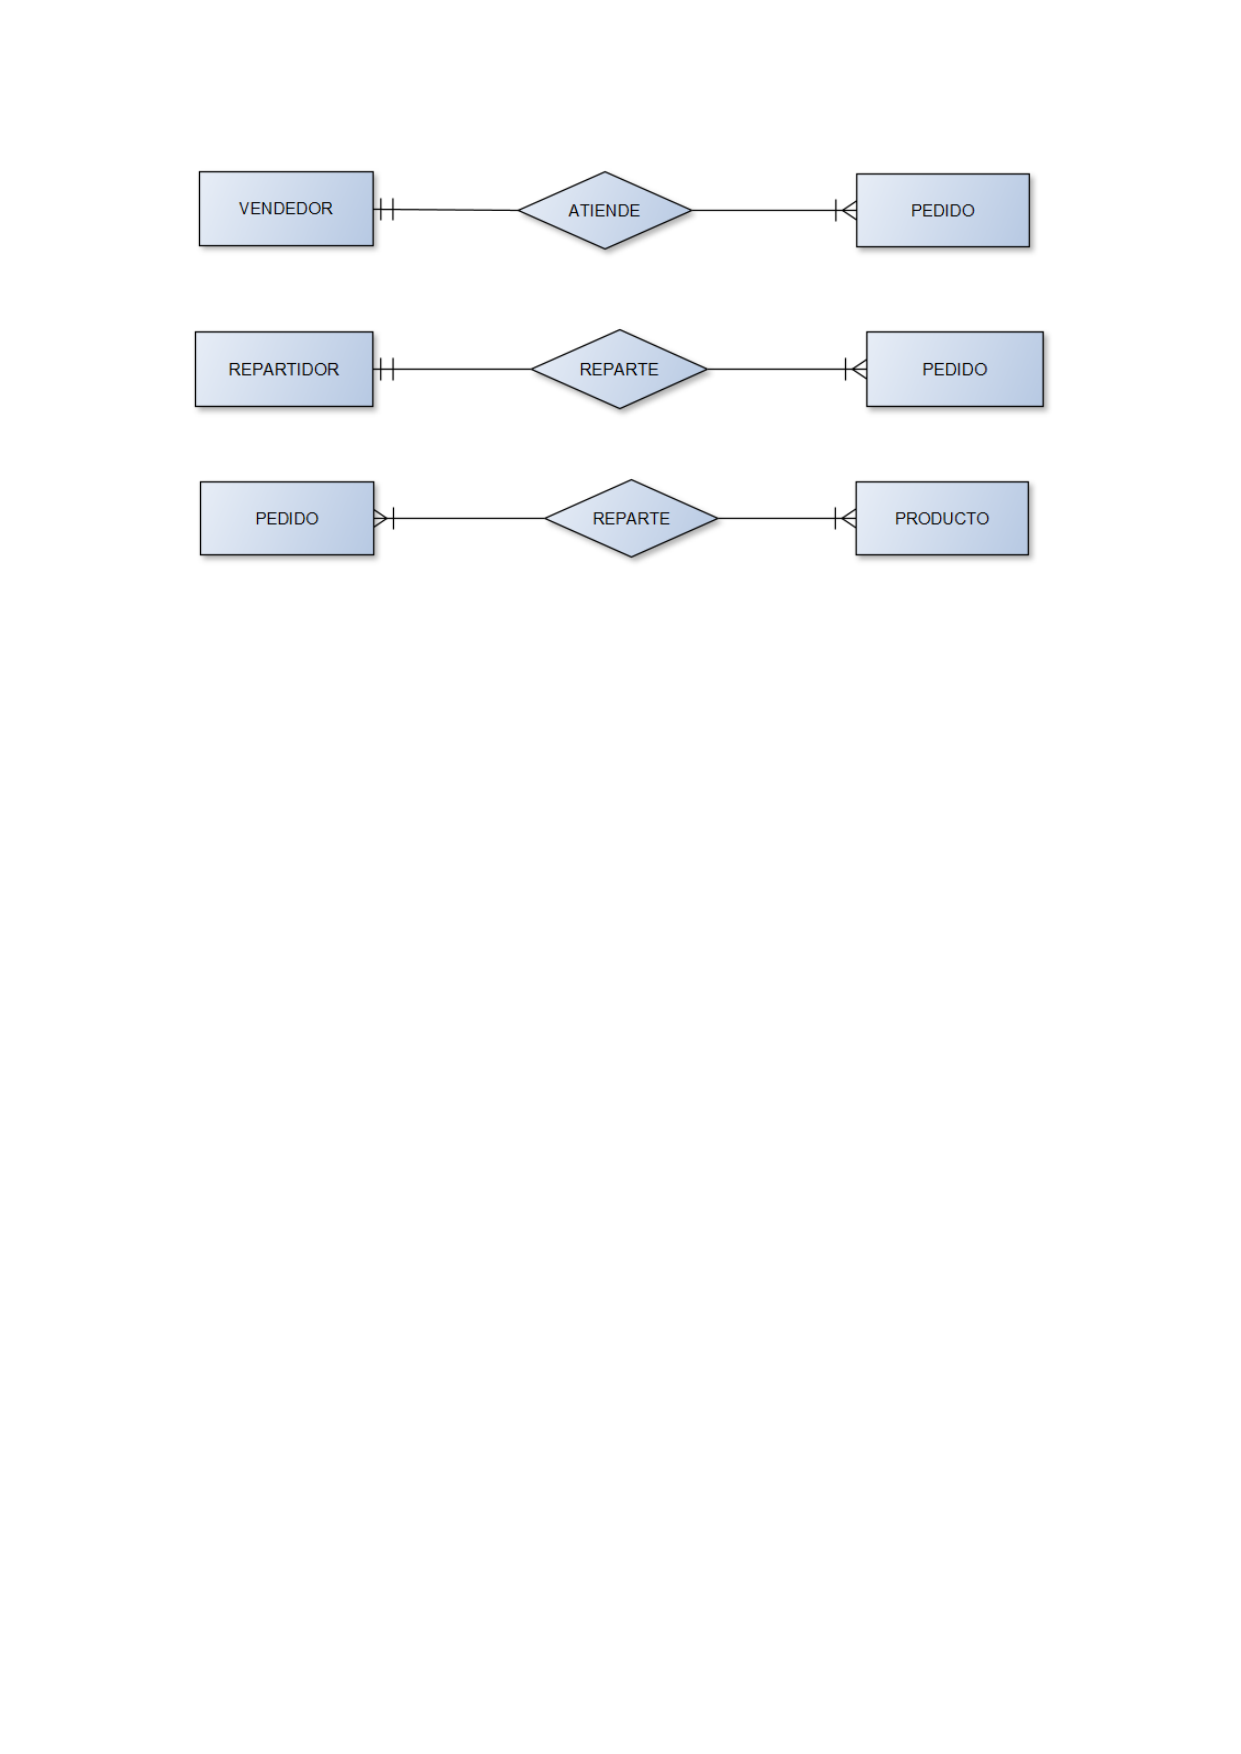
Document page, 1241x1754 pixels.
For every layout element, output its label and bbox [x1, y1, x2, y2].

picture [177, 147, 1063, 286]
picture [177, 457, 1063, 593]
picture [177, 310, 1063, 433]
